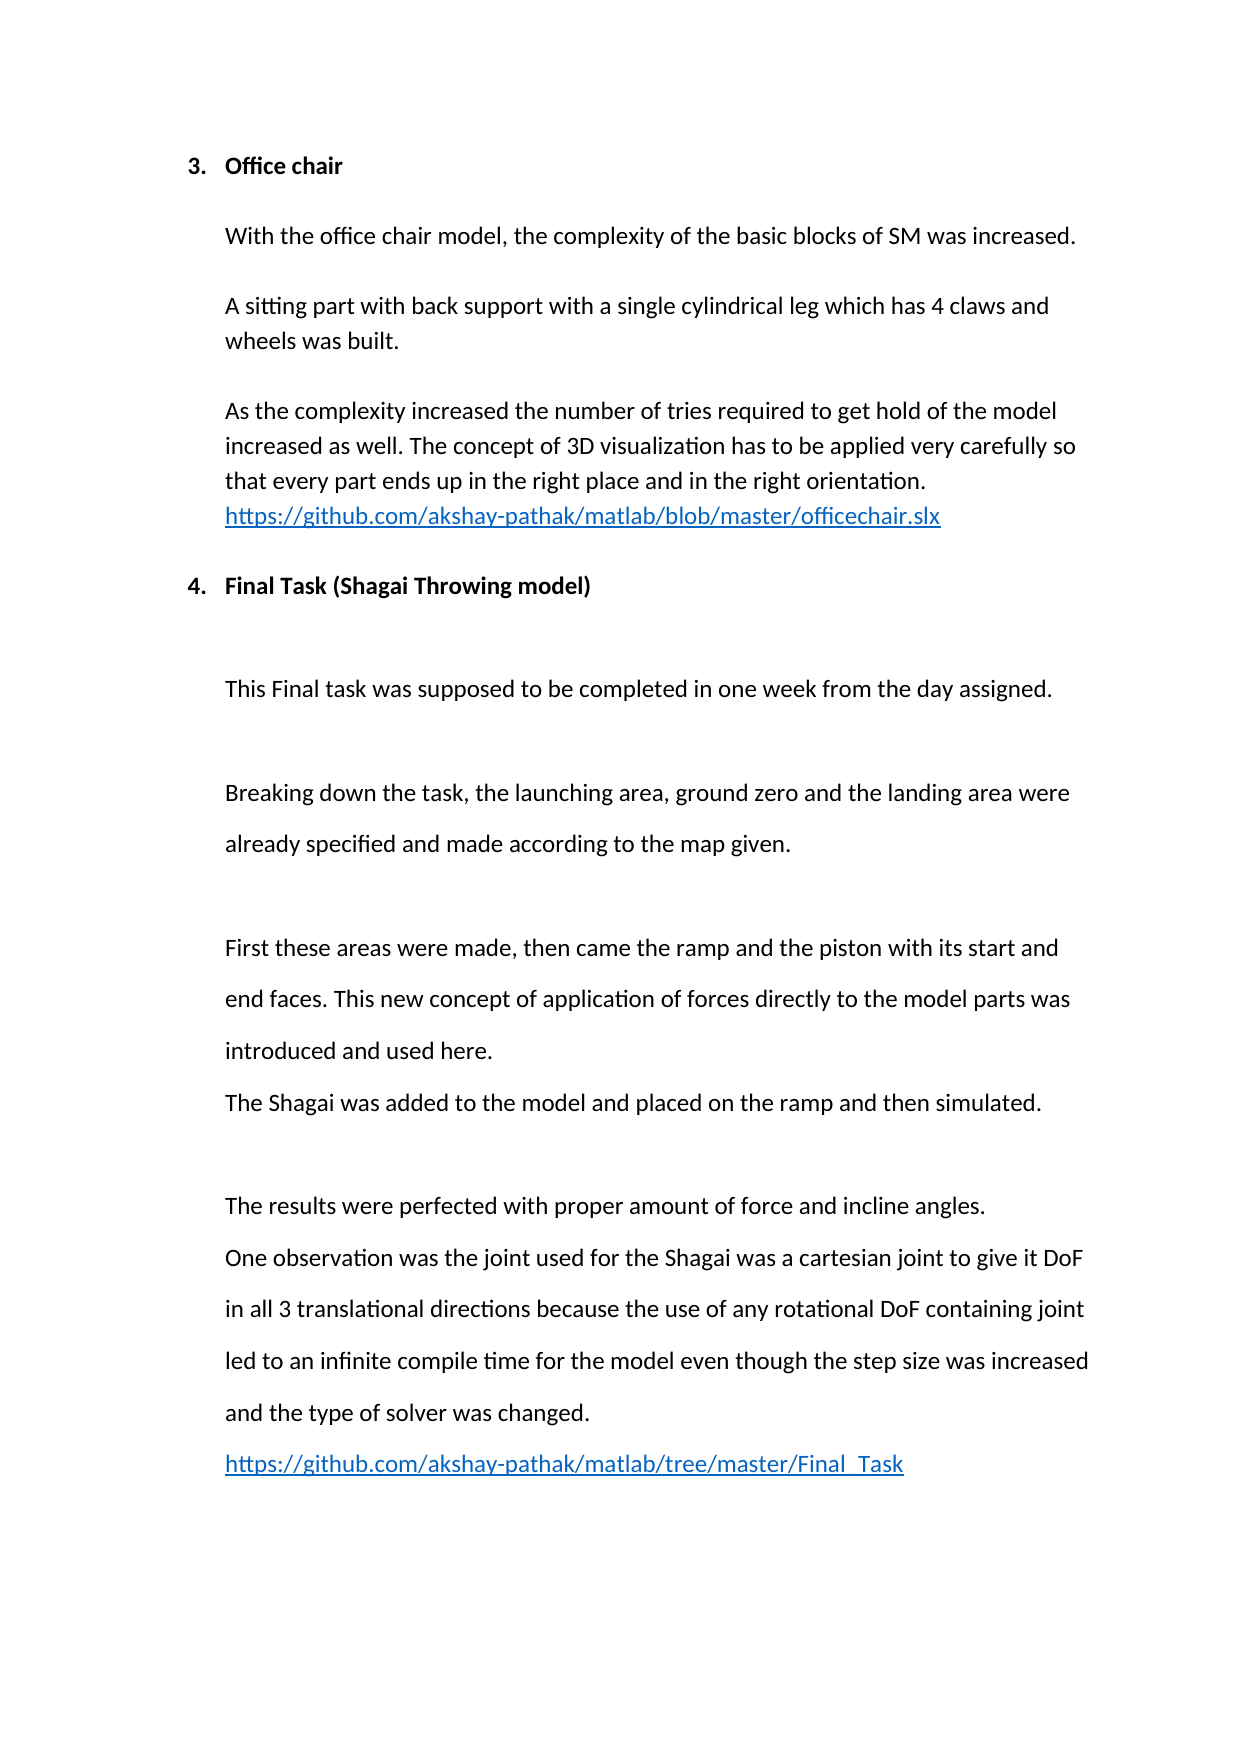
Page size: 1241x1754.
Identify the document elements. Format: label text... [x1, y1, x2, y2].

list Office chair [187, 150, 1090, 181]
list A sitting part with back support with a single cylindrical leg which has 4 claws and wheels was built. [225, 290, 1090, 356]
text and the type of solver was changed. [225, 1397, 1090, 1427]
text First these areas were made, then came the ramp and the piston with its start and [225, 932, 1090, 962]
list increased as well. The concept of 3D visualization has to be applied very carefully so [225, 430, 1090, 461]
list Final Task (Shagai Throwing model) [187, 570, 1090, 601]
text This Final task was supposed to be completed in one week from the day assigned. [225, 673, 1090, 704]
list that every part ends up in the right place and in the right orientation. [225, 465, 1090, 496]
text already specified and made according to the map given. [150, 828, 1090, 859]
text Breaking down the task, the launching area, ground zero and the landing area were [150, 777, 1090, 807]
text https://github.com/akshay-pathak/matlab/tree/master/Final_Task [150, 1448, 1090, 1479]
text led to an infinite compile time for the model even though the step size was increased [225, 1345, 1090, 1376]
list With the office chair model, the complexity of the basic blocks of SM was increased. [225, 220, 1090, 251]
text in all 3 translational directions because the use of any rotational DoF containing joint [225, 1293, 1090, 1324]
text One observation was the joint used for the Shagai was a cartesian joint to give it DoF [225, 1242, 1090, 1272]
list As the complexity increased the number of tries required to get hold of the model [225, 395, 1090, 426]
text The results were perfected with proper amount of force and incline angles. [225, 1190, 1090, 1221]
text end faces. This new concept of application of forces directly to the model parts was [225, 983, 1090, 1014]
text The Shagai was added to the model and placed on the ramp and then simulated. [225, 1087, 1090, 1117]
text introduced and used here. [225, 1035, 1090, 1066]
list https://github.com/akshay-pathak/matlab/blob/master/officechair.slx [225, 500, 1090, 531]
